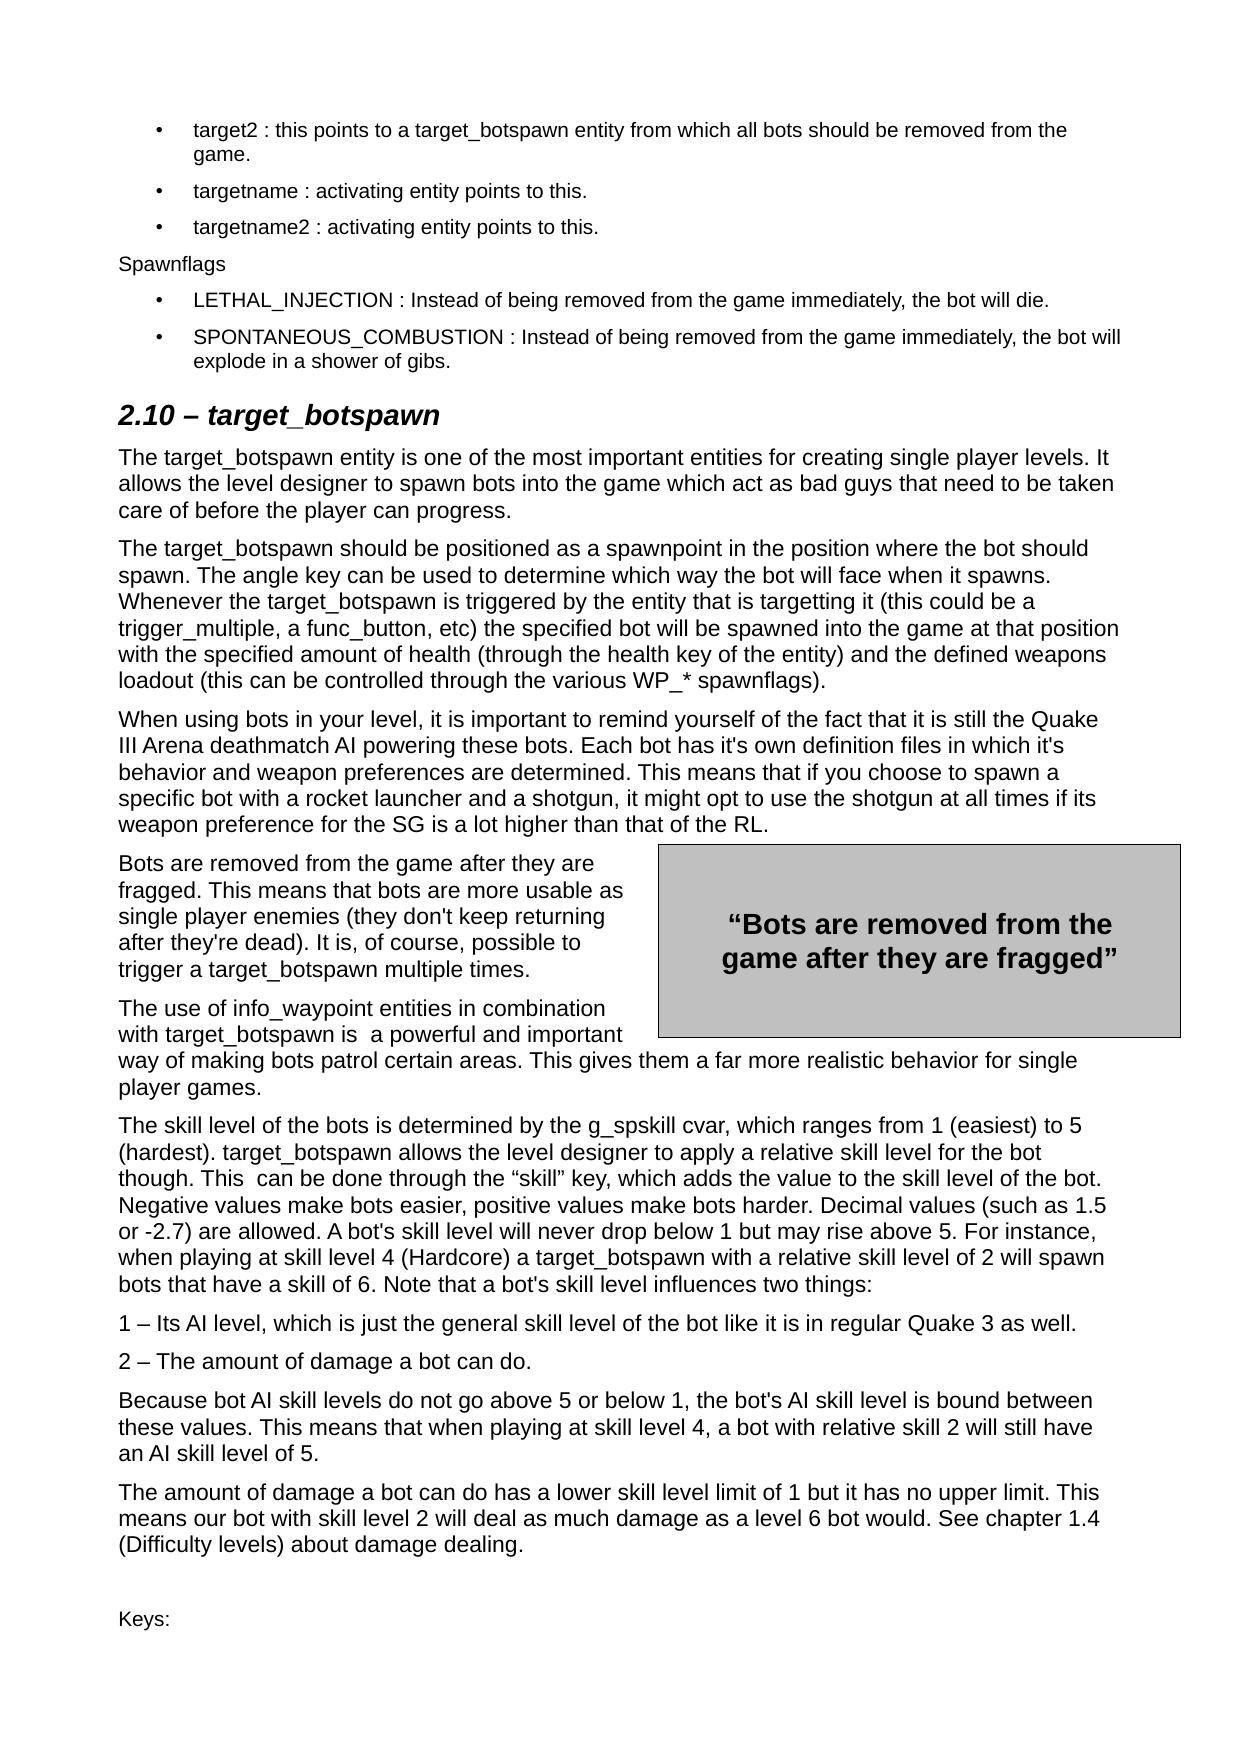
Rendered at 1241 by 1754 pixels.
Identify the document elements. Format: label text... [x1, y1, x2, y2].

list LETHAL_INJECTION : Instead of being removed from the game immediately, the bot will die. [156, 288, 1122, 312]
text 2 – The amount of damage a bot can do. [118, 1348, 1122, 1375]
text The target_botspawn entity is one of the most important entities for creating single player levels. It allows the level designer to spawn bots into the game which act as bad guys that need to be taken care of before the player can progress. [118, 444, 1122, 523]
text Because bot AI skill levels do not go above 5 or below 1, the bot's AI skill level is bound between these values. This means that when playing at skill level 4, a bot with relative skill 2 will still have an AI skill level of 5. [118, 1387, 1122, 1466]
text 1 – Its AI level, which is just the general skill level of the bot like it is in regular Quake 3 as well. [118, 1309, 1122, 1336]
text The skill level of the bots is determined by the g_spskill cvar, which ranges from 1 (easiest) to 5 (hardest). target_botspawn allows the level designer to apply a relative skill level for the bot though. This can be done through the “skill” key, which adds the value to the skill level of the bot. Negative values make bots easier, positive values make bots harder. Decimal values (such as 1.5 or -2.7) are allowed. A bot's skill level will never drop below 1 but may rise above 5. For instance, when playing at skill level 4 (Hardcore) a target_botspawn with a relative skill level of 2 will spawn bots that have a skill of 6. Note that a bot's skill level influences two things: [118, 1112, 1122, 1297]
list targetname : activating entity points to this. [156, 179, 1122, 203]
text The target_botspawn should be positioned as a spawnpoint in the position where the bot should spawn. The angle key can be used to determine which way the bot will face when it spawns. Whenever the target_botspawn is triggered by the entity that is targetting it (this could be a trigger_multiple, a func_button, etc) the specified bot will be spawned into the game at that position with the specified amount of health (through the health key of the entity) and the defined weapons loadout (this can be controlled through the various WP_* spawnflags). [118, 535, 1122, 693]
text Bots are removed from the game after they are fragged. This means that bots are more usable as single player enemies (they don't keep returning after they're dead). It is, of course, possible to trigger a target_botspawn multiple times. [118, 850, 658, 982]
text When using bots in your level, it is important to remind yourself of the fact that it is still the Quake III Arena deathmatch AI powering these bots. Each bot has it's own definition files in which it's behavior and weapon preferences are determined. This means that if you choose to spawn a specific bot with a rocket launcher and a shotgun, it might opt to use the shotgun at all times if its weapon preference for the SG is a lot higher than that of the RL. [118, 706, 1122, 838]
text Spawnflags [118, 252, 1122, 276]
subtitle 2.10 – target_botspawn [118, 398, 1122, 431]
text The amount of damage a bot can do has a lower skill level limit of 1 but it has no upper limit. This means our bot with skill level 2 will deal as much damage as a level 6 bot would. See chapter 1.4 (Difficulty levels) about damage dealing. [118, 1479, 1122, 1558]
list targetname2 : activating entity points to this. [156, 215, 1122, 239]
list SPONTANEOUS_COMBUSTION : Instead of being removed from the game immediately, the bot will explode in a shower of gibs. [156, 325, 1122, 373]
text Keys: [118, 1607, 1122, 1631]
list target2 : this points to a target_botspawn entity from which all bots should be removed from the game. [156, 118, 1122, 166]
text The use of info_waypoint entities in combination with target_botspawn is a powerful and important way of making bots patrol certain areas. This gives them a far more realistic behavior for single player games. [118, 994, 1122, 1100]
